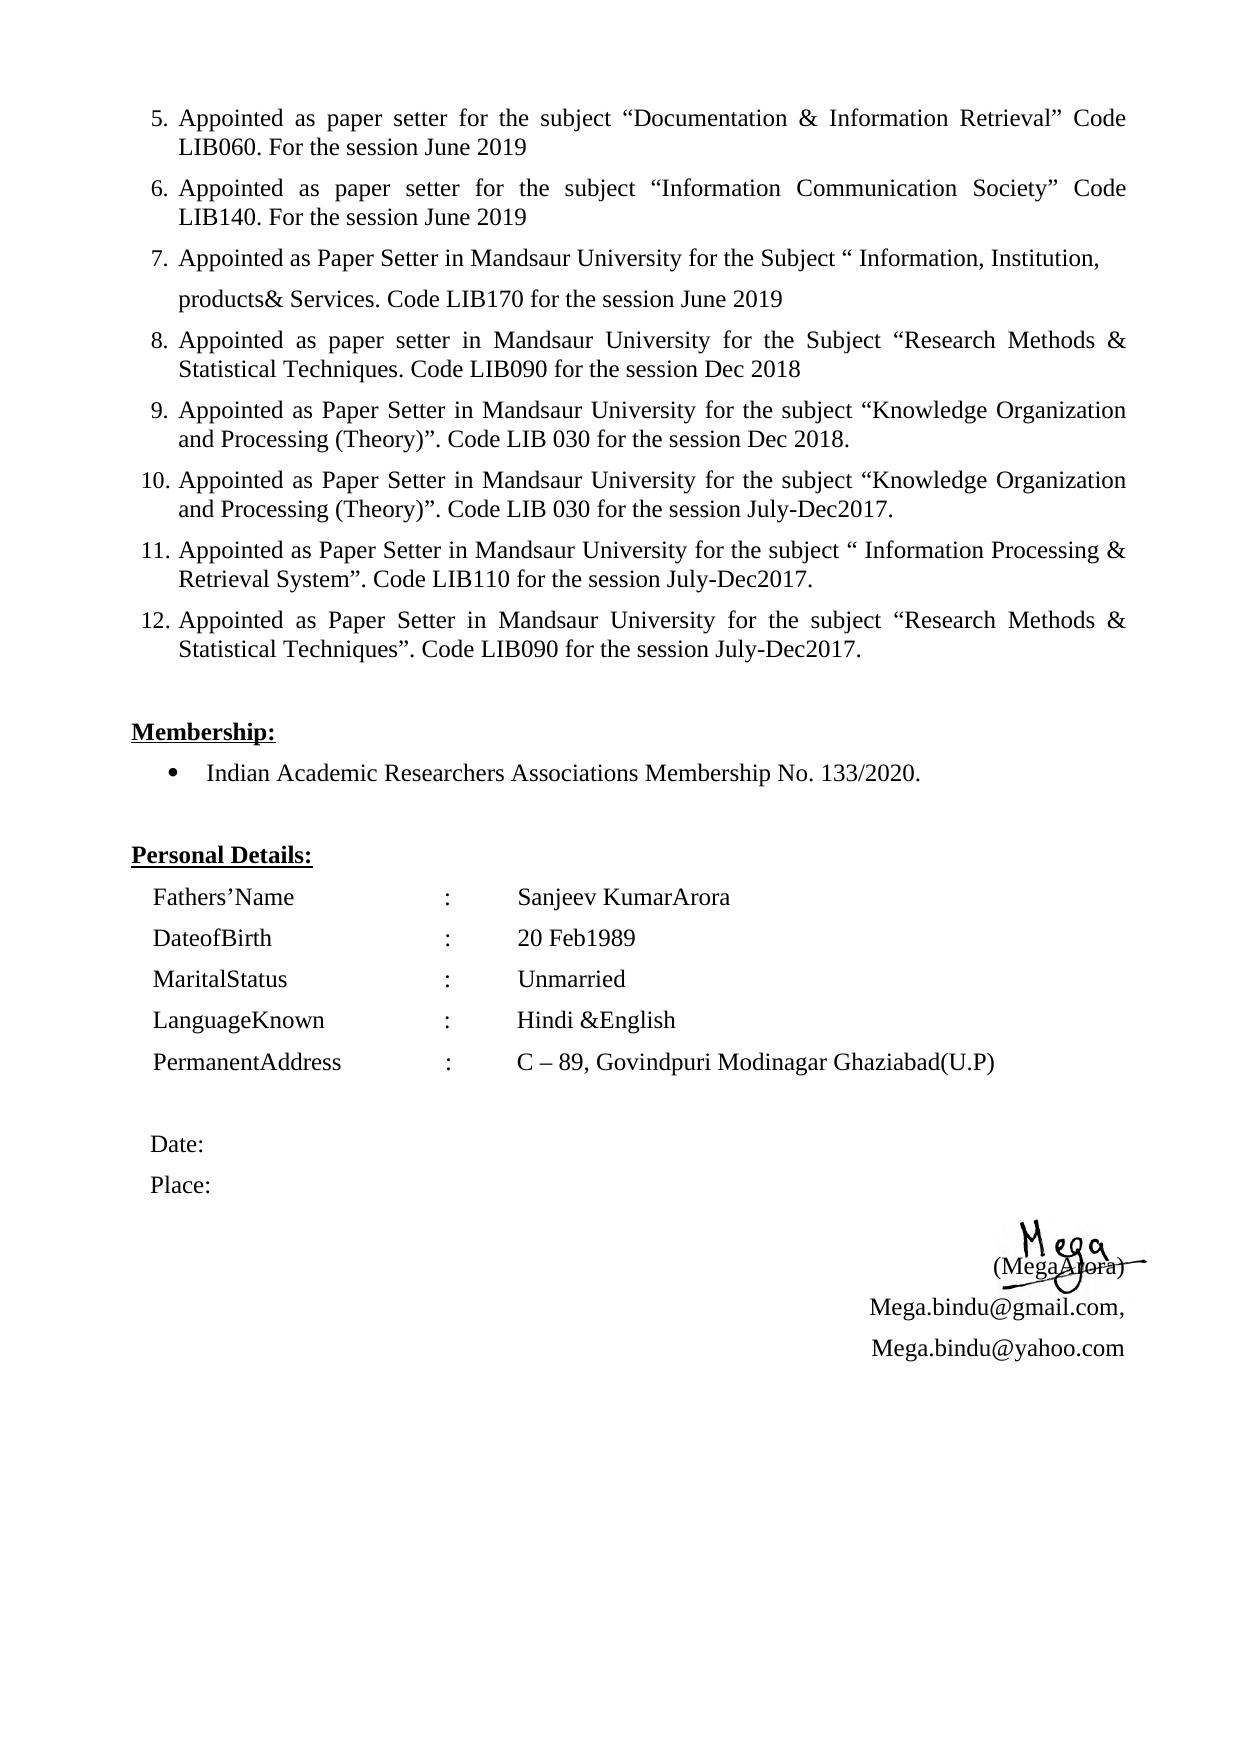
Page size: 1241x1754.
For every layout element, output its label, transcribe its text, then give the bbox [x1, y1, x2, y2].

text (MegaArora) [131, 1251, 1124, 1279]
text Mega.bindu@gmail.com, [131, 1292, 1124, 1321]
subtitle Personal Details: [131, 841, 1124, 869]
list Appointed as Paper Setter in Mandsaur University for the subject “Knowledge Organization and Processing (Theory)”. Code LIB 030 for the session July-Dec2017. [141, 466, 1128, 523]
list Appointed as Paper Setter in Mandsaur University for the subject “Research Methods & Statistical Techniques”. Code LIB090 for the session July-Dec2017. [141, 606, 1128, 663]
text LanguageKnown : Hindi &English [153, 1006, 1124, 1034]
text DateofBirth : 20 Feb1989 [153, 923, 1124, 952]
list Indian Academic Researchers Associations Membership No. 133/2020. [169, 758, 1124, 787]
text Fathers’Name : Sanjeev KumarArora [153, 882, 1124, 911]
text MaritalStatus : Unmarried [153, 964, 1124, 993]
text Date: [150, 1129, 1124, 1158]
list Appointed as Paper Setter in Mandsaur University for the Subject “ Information, Institution, [151, 243, 1128, 272]
list Appointed as Paper Setter in Mandsaur University for the subject “Knowledge Organization and Processing (Theory)”. Code LIB 030 for the session Dec 2018. [151, 396, 1128, 453]
text Place: [150, 1171, 1124, 1199]
text PermanentAddress : C – 89, Govindpuri Modinagar Ghaziabad(U.P) [153, 1047, 1124, 1076]
text Membership: [131, 717, 1124, 746]
text Mega.bindu@yahoo.com [131, 1333, 1124, 1362]
list Appointed as Paper Setter in Mandsaur University for the subject “ Information Processing & Retrieval System”. Code LIB110 for the session July-Dec2017. [141, 536, 1128, 593]
list Appointed as paper setter in Mandsaur University for the Subject “Research Methods & Statistical Techniques. Code LIB090 for the session Dec 2018 [151, 326, 1128, 383]
list products& Services. Code LIB170 for the session June 2019 [178, 284, 1128, 313]
list Appointed as paper setter for the subject “Information Communication Society” Code LIB140. For the session June 2019 [151, 173, 1128, 231]
list Appointed as paper setter for the subject “Documentation & Information Retrieval” Code LIB060. For the session June 2019 [151, 103, 1128, 161]
